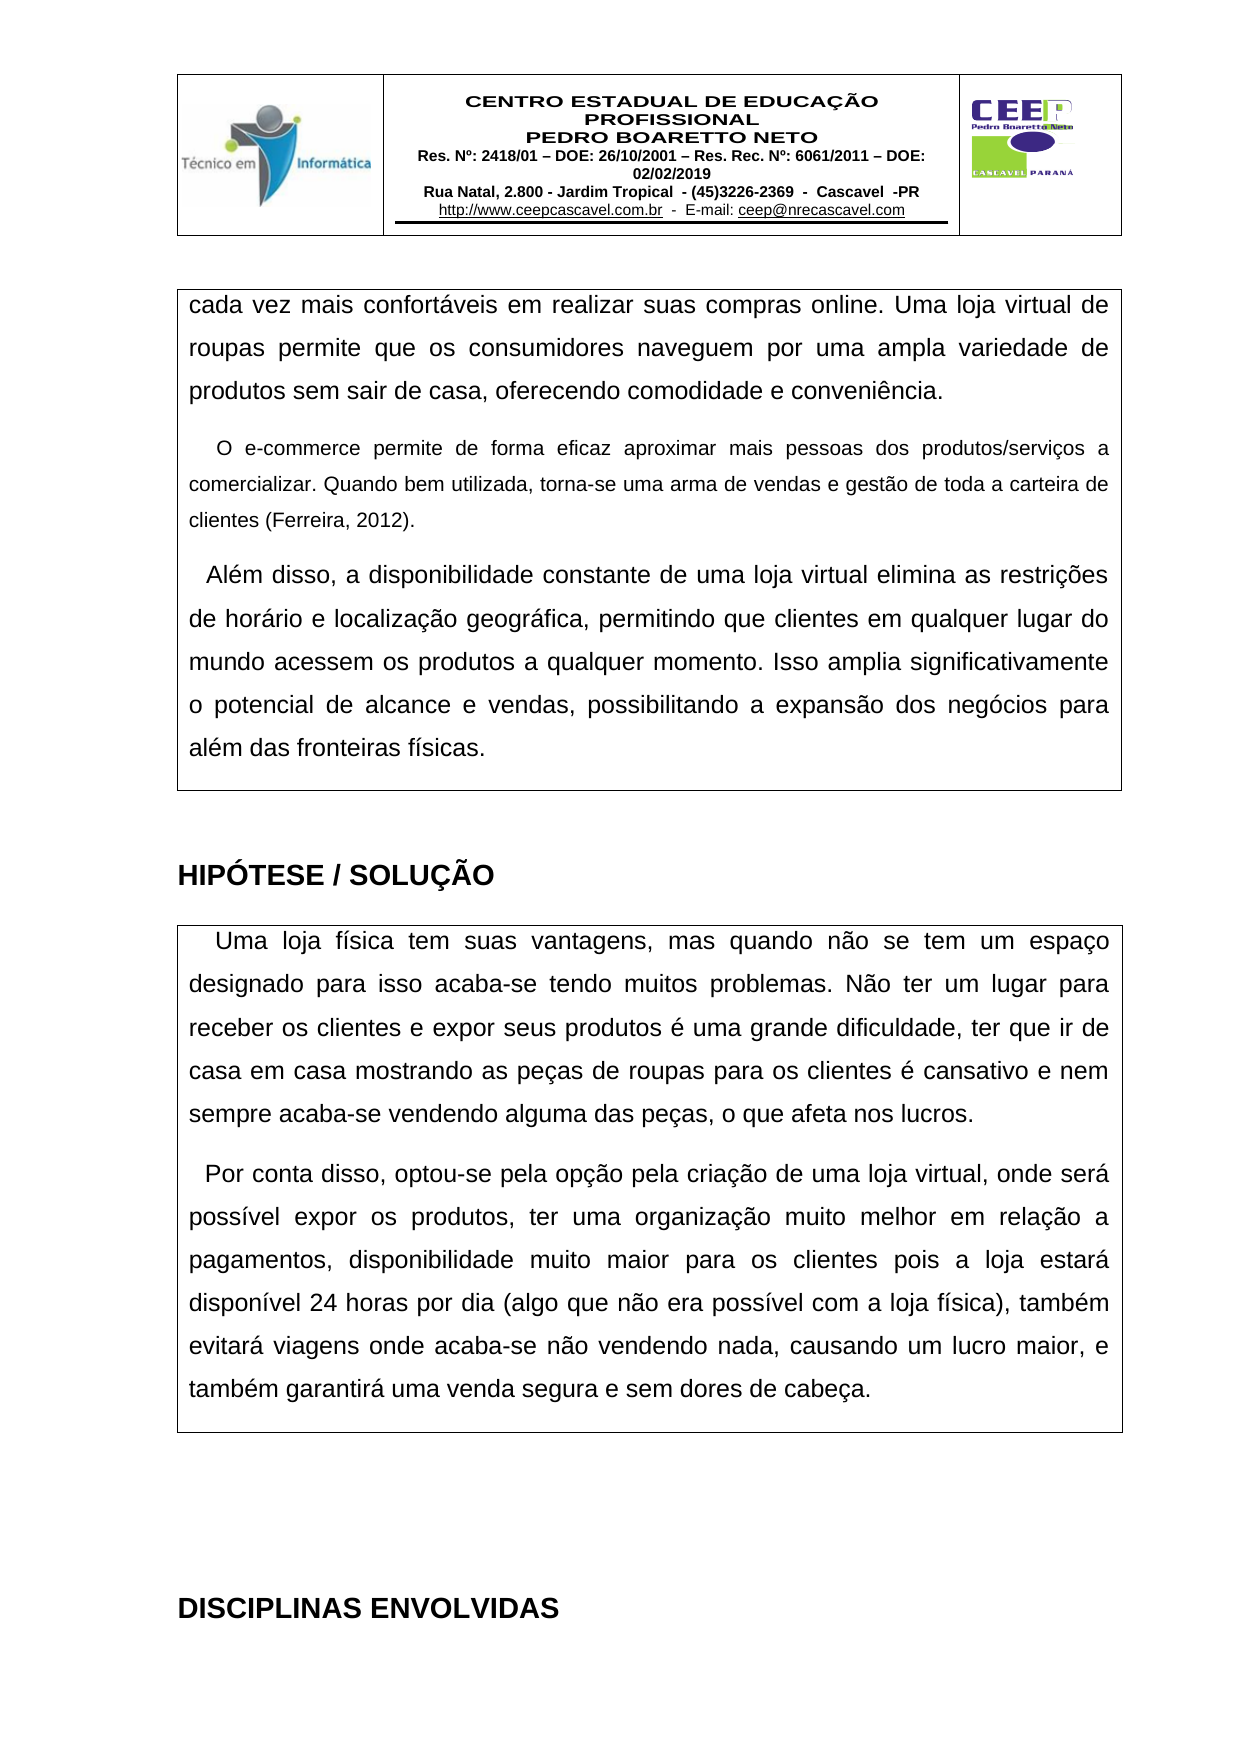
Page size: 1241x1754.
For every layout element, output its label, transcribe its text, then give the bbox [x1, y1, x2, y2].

text HIPÓTESE / SOLUÇÃO [177, 858, 1122, 892]
text DISCIPLINAS ENVOLVIDAS [177, 1591, 1004, 1624]
picture [181, 104, 371, 207]
table_header Uma loja física tem suas vantagens, mas quando não se tem um espaço designado para isso acaba-se tendo muitos problemas. Não ter um lugar para receber os clientes e expor seus produtos é uma grande dificuldade, ter que ir de casa em casa mostrando as peças de roupas para os clientes é cansativo e nem sempre acaba-se vendendo alguma das peças, o que afeta nos lucros. Por conta disso, optou-se pela opção pela criação de uma loja virtual, onde será possível expor os produtos, ter uma organização muito melhor em relação a pagamentos, disponibilidade muito maior para os clientes pois a loja estará disponível 24 horas por dia (algo que não era possível com a loja física), também evitará viagens onde acaba-se não vendendo nada, causando um lucro maior, e também garantirá uma venda segura e sem dores de cabeça. [178, 926, 1122, 1432]
